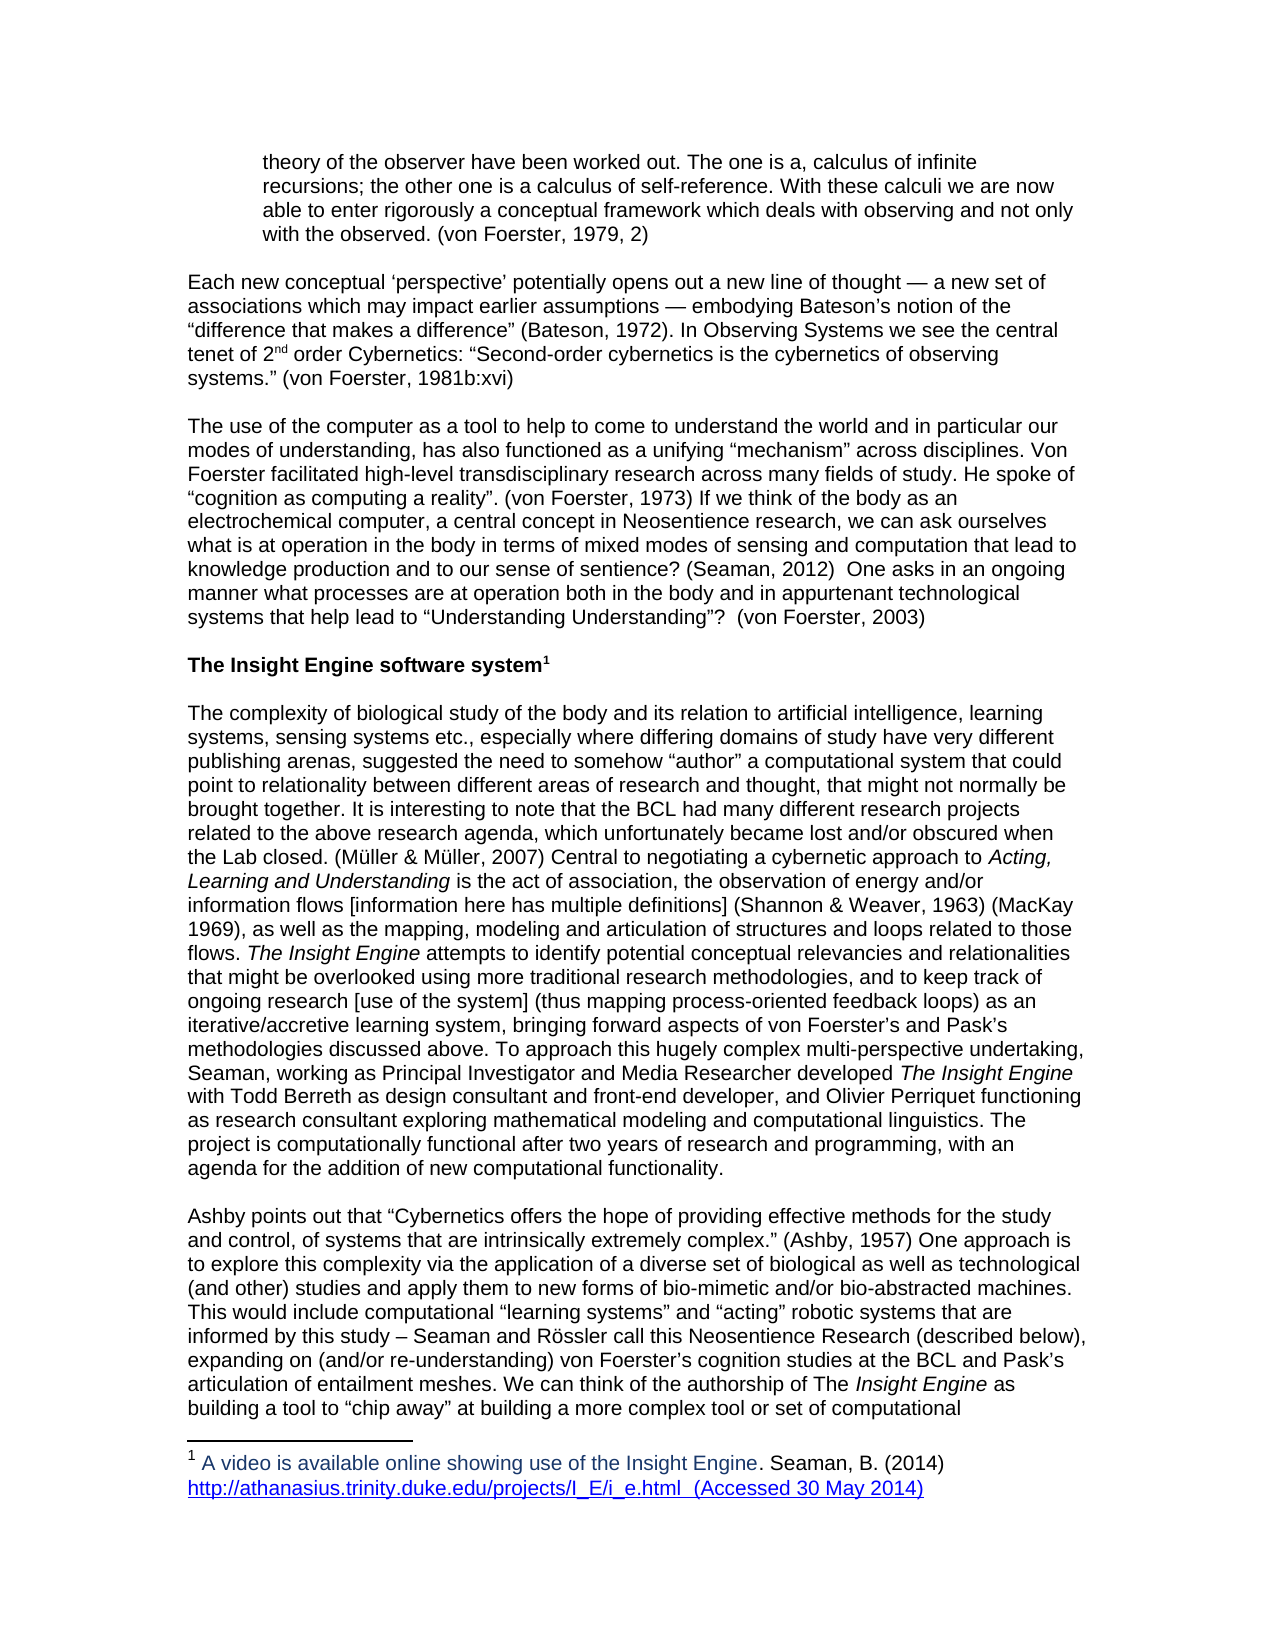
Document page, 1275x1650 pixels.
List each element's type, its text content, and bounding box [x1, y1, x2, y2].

text The use of the computer as a tool to help to come to understand the world and in particular our modes of understanding, has also functioned as a unifying “mechanism” across disciplines. Von Foerster facilitated high-level transdisciplinary research across many fields of study. He spoke of “cognition as computing a reality”. (von Foerster, 1973) If we think of the body as an electrochemical computer, a central concept in Neosentience research, we can ask ourselves what is at operation in the body in terms of mixed modes of sensing and computation that lead to knowledge production and to our sense of sentience? (Seaman, 2012) One asks in an ongoing manner what processes are at operation both in the body and in appurtenant technological systems that help lead to “Understanding Understanding”? (von Foerster, 2003) [187, 413, 1087, 629]
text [187, 1204, 1087, 1420]
text The Insight Engine software system [187, 653, 1087, 677]
text Each new conceptual ‘perspective’ potentially opens out a new line of thought — a new set of associations which may impact earlier assumptions — embodying Bateson’s notion of the “difference that makes a difference” (Bateson, 1972). In Observing Systems we see the central tenet of 2nd order Cybernetics: “Second-order cybernetics is the cybernetics of observing systems.” (von Foerster, 1981b:xvi) [187, 270, 1087, 389]
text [262, 150, 1087, 246]
text The complexity of biological study of the body and its relation to artificial intelligence, learning systems, sensing systems etc., especially where differing domains of study have very different publishing arenas, suggested the need to somehow “author” a computational system that could point to relationality between different areas of research and thought, that might not normally be brought together. It is interesting to note that the BCL had many different research projects related to the above research agenda, which unfortunately became lost and/or obscured when the Lab closed. (Müller & Müller, 2007) Central to negotiating a cybernetic approach to Acting, Learning and Understanding is the act of association, the observation of energy and/or information flows [information here has multiple definitions] (Shannon & Weaver, 1963) (MacKay 1969), as well as the mapping, modeling and articulation of structures and loops related to those flows. The Insight Engine attempts to identify potential conceptual relevancies and relationalities that might be overlooked using more traditional research methodologies, and to keep track of ongoing research [use of the system] (thus mapping process-oriented feedback loops) as an iterative/accretive learning system, bringing forward aspects of von Foerster’s and Pask’s methodologies discussed above. To approach this hugely complex multi-perspective undertaking, Seaman, working as Principal Investigator and Media Researcher developed The Insight Engine with Todd Berreth as design consultant and front-end developer, and Olivier Perriquet functioning as research consultant exploring mathematical modeling and computational linguistics. The project is computationally functional after two years of research and programming, with an agenda for the addition of new computational functionality. [187, 701, 1087, 1180]
